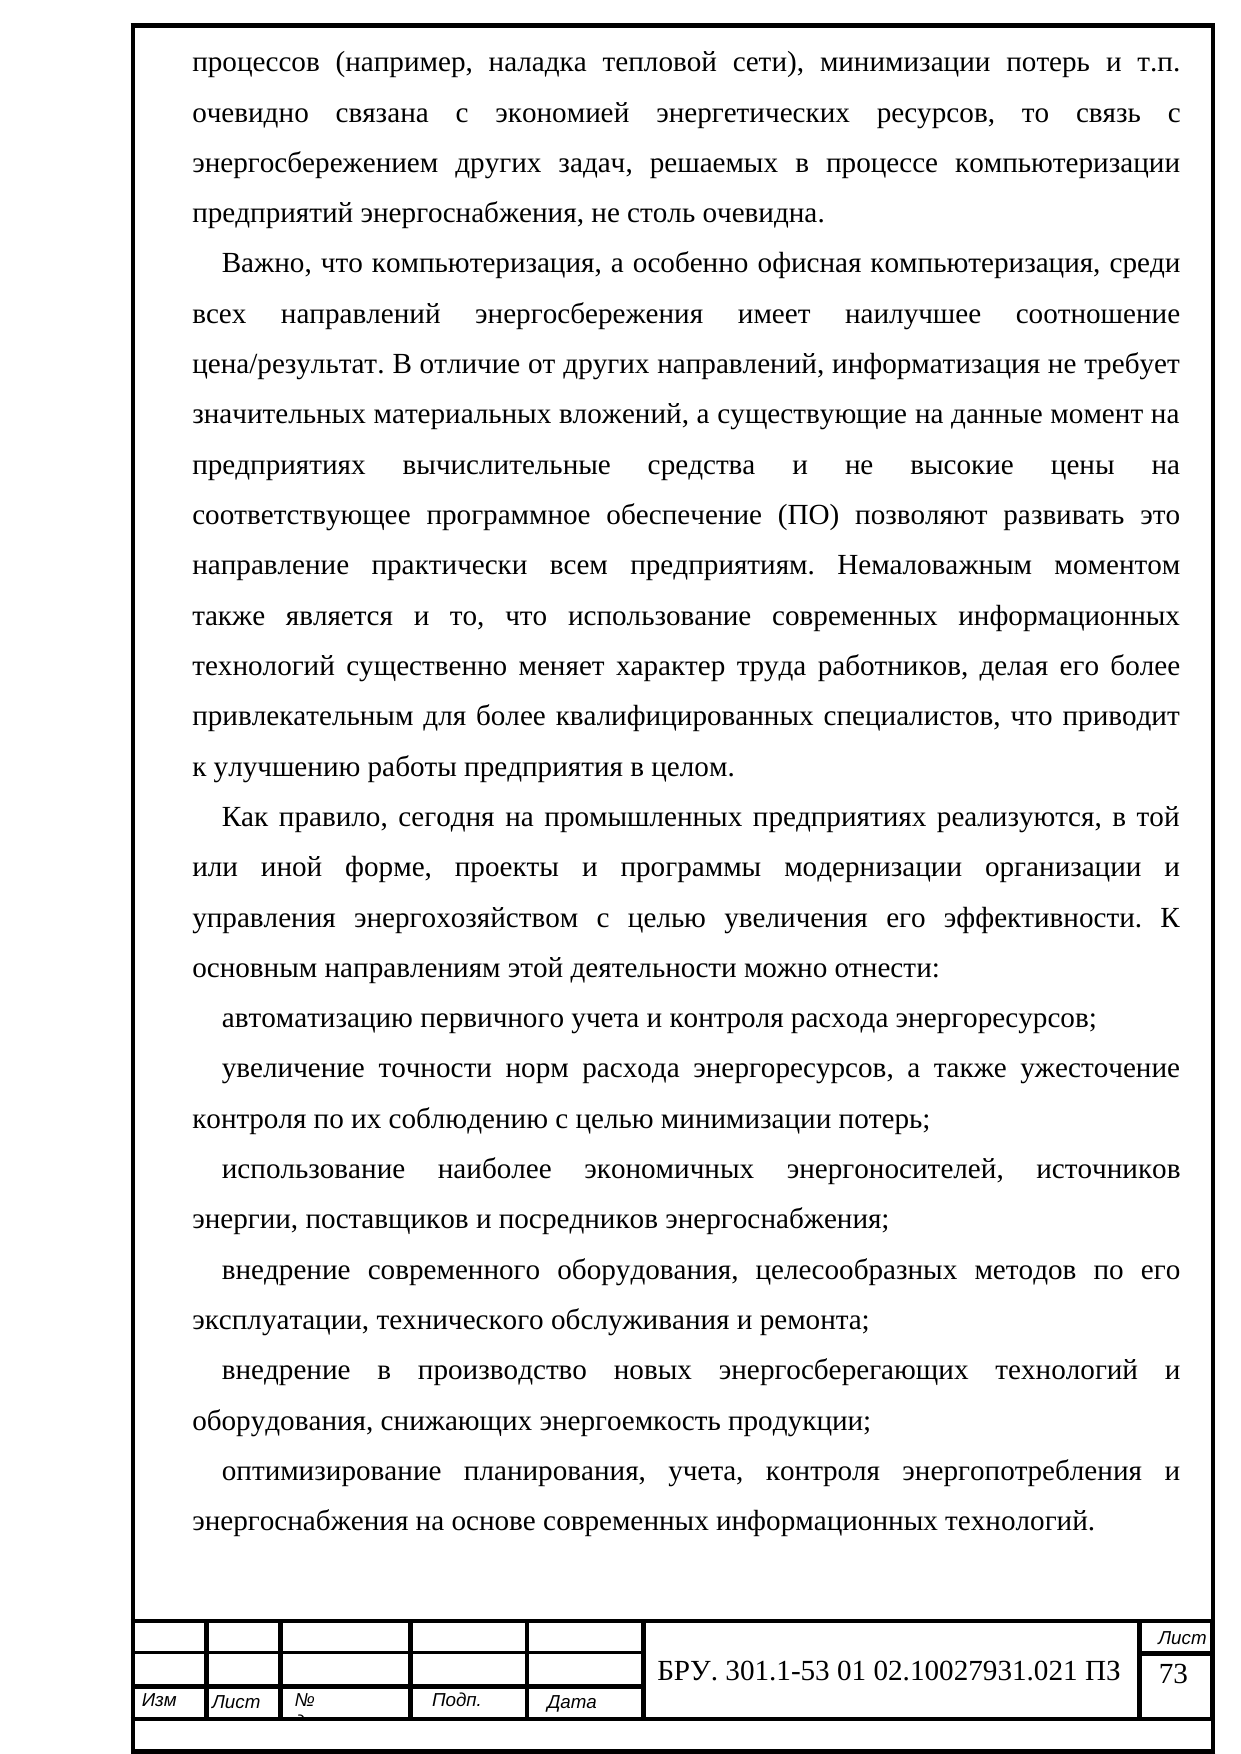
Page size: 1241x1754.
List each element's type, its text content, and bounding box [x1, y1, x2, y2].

text использование наиболее экономичных энергоносителей, источников энергии, поставщиков и посредников энергоснабжения; [192, 1151, 1181, 1235]
text увеличение точности норм расхода энергоресурсов, а также ужесточение контроля по их соблюдению с целью минимизации потерь; [192, 1051, 1181, 1134]
text внедрение современного оборудования, целесообразных методов по его эксплуатации, технического обслуживания и ремонта; [192, 1252, 1181, 1336]
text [192, 44, 1181, 229]
text Важно, что компьютеризация, а особенно офисная компьютеризация, среди всех направлений энергосбережения имеет наилучшее соотношение цена/результат. В отличие от других направлений, информатизация не требует значительных материальных вложений, а существующие на данные момент на предприятиях вычислительные средства и не высокие цены на соответствующее программное обеспечение (ПО) позволяют развивать это направление практически всем предприятиям. Немаловажным моментом также является и то, что использование современных информационных технологий существенно меняет характер труда работников, делая его более привлекательным для более квалифицированных специалистов, что приводит к улучшению работы предприятия в целом. [192, 246, 1181, 782]
text оптимизирование планирования, учета, контроля энергопотребления и энергоснабжения на основе современных информационных технологий. [192, 1453, 1181, 1537]
text внедрение в производство новых энергосберегающих технологий и оборудования, снижающих энергоемкость продукции; [192, 1352, 1181, 1436]
text Как правило, сегодня на промышленных предприятиях реализуются, в той или иной форме, проекты и программы модернизации организации и управления энергохозяйством с целью увеличения его эффективности. К основным направлениям этой деятельности можно отнести: [192, 799, 1181, 983]
text автоматизацию первичного учета и контроля расхода энергоресурсов; [192, 1000, 1181, 1034]
